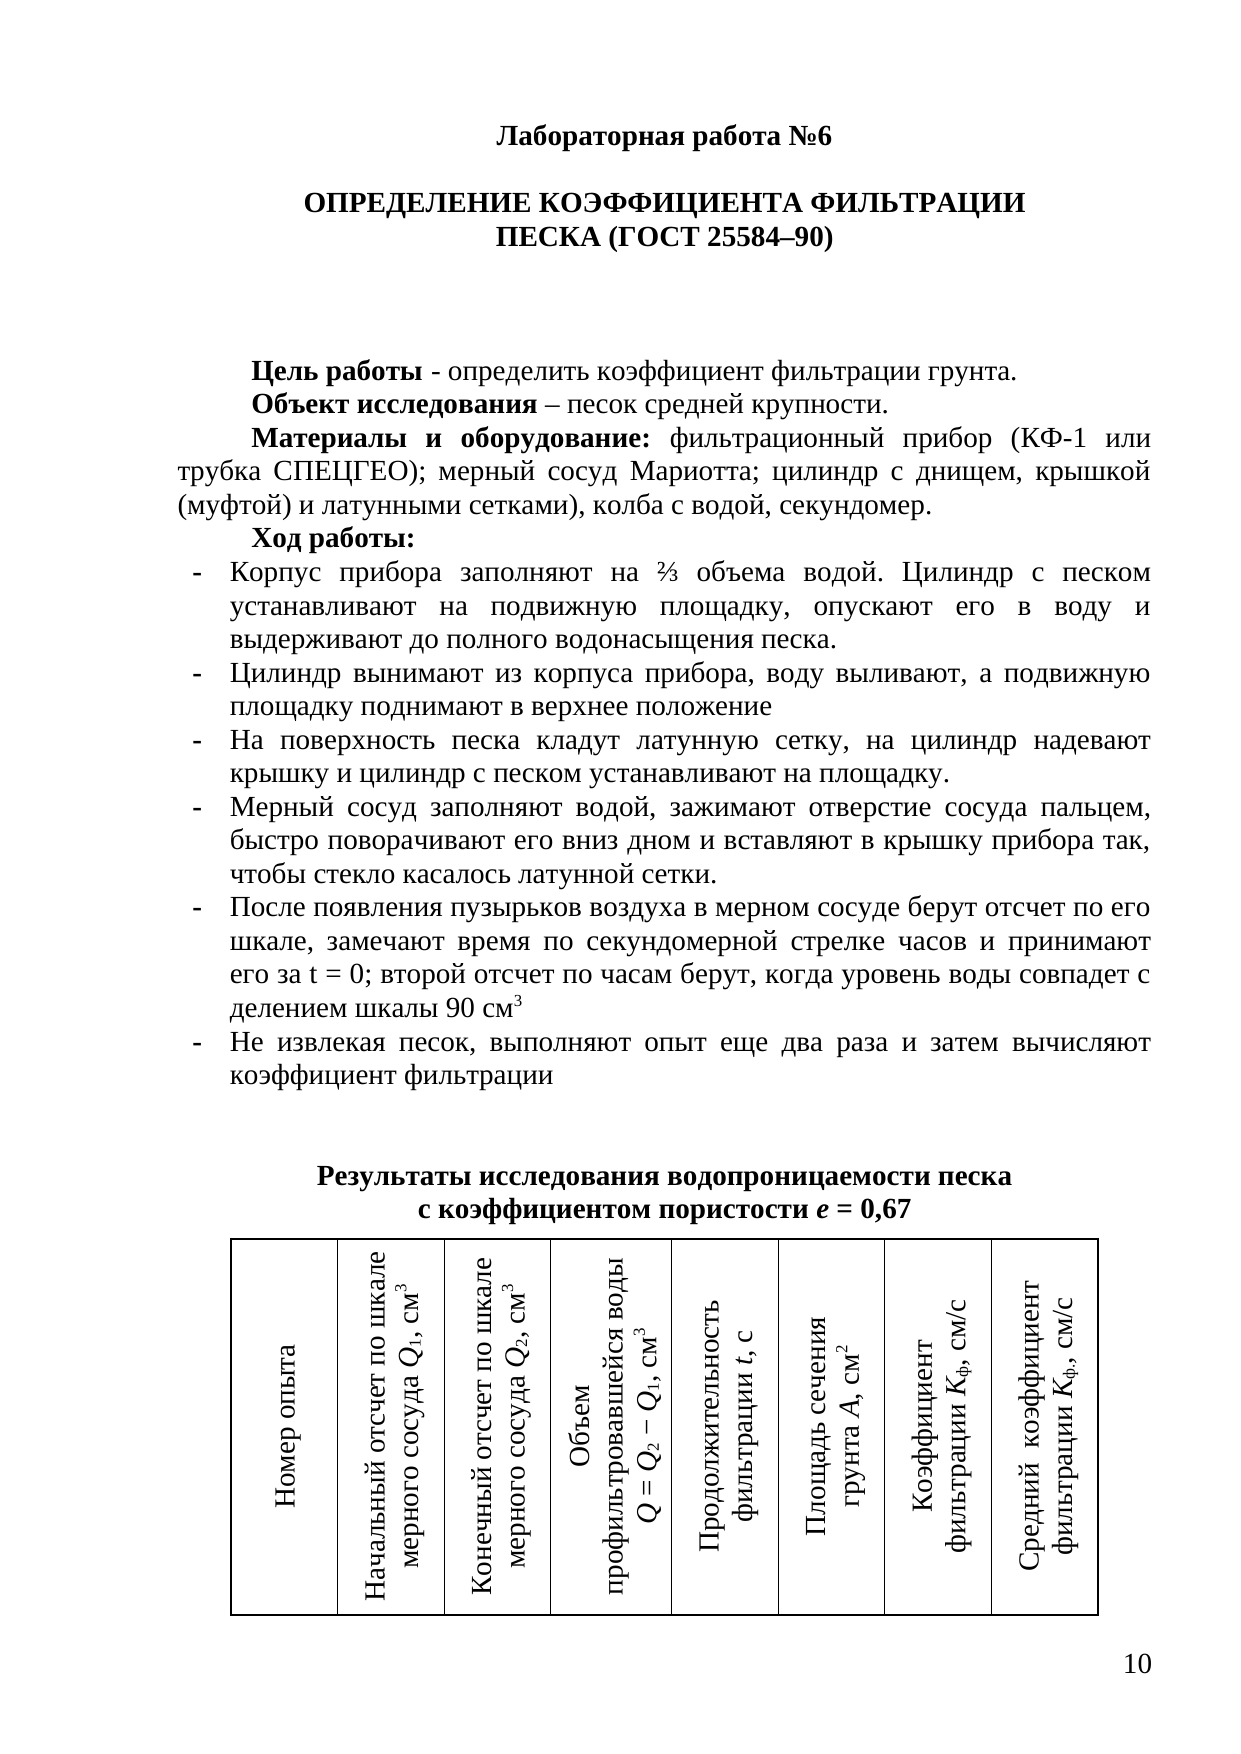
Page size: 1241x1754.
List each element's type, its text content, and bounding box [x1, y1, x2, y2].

text Лабораторная работа №6 [177, 118, 1152, 152]
text ОПРЕДЕЛЕНИЕ КОЭФФИЦИЕНТА ФИЛЬТРАЦИИ [177, 185, 1152, 219]
table_header Площадь сечения грунта A, см2 [779, 1240, 884, 1614]
text Ход работы: [177, 521, 1152, 554]
list Цилиндр вынимают из корпуса прибора, воду выливают, а подвижную площадку поднимают в верхнее положение [192, 655, 1152, 722]
text Результаты исследования водопроницаемости песка с коэффициентом пористости e = 0,67 [177, 1158, 1152, 1225]
table_header Номер опыта [232, 1240, 337, 1614]
text Цель работы - определить коэффициент фильтрации грунта. [177, 353, 1152, 386]
table_header Средний коэффициент фильтрации Кф., см/с [992, 1240, 1097, 1614]
table_header Конечный отсчет по шкале мерного сосуда Q2, см3 [445, 1240, 550, 1614]
table_header Начальный отсчет по шкале мерного сосуда Q1, см3 [338, 1240, 444, 1614]
list Не извлекая песок, выполняют опыт еще два раза и затем вычисляют коэффициент фильтрации [192, 1024, 1152, 1091]
text ПЕСКА (ГОСТ 25584–90) [177, 219, 1152, 252]
table_header Объем профильтровавшейся воды Q = Q2 − Q1, см3 [551, 1240, 671, 1614]
text Материалы и оборудование: фильтрационный прибор (КФ-1 или трубка СПЕЦГЕО); мерный сосуд Мариотта; цилиндр с днищем, крышкой (муфтой) и латунными сетками), колба с водой, секундомер. [177, 420, 1152, 521]
list На поверхность песка кладут латунную сетку, на цилиндр надевают крышку и цилиндр с песком устанавливают на площадку. [192, 722, 1152, 789]
table_header Продолжительность фильтрации t, с [672, 1240, 778, 1614]
list Корпус прибора заполняют на ⅔ объема водой. Цилиндр с песком устанавливают на подвижную площадку, опускают его в воду и выдерживают до полного водонасыщения песка. [192, 554, 1152, 655]
text Объект исследования – песок средней крупности. [177, 386, 1152, 420]
list После появления пузырьков воздуха в мерном сосуде берут отсчет по его шкале, замечают время по секундомерной стрелке часов и принимают его за t = 0; второй отсчет по часам берут, когда уровень воды совпадет с делением шкалы 90 см3 [192, 889, 1152, 1024]
list Мерный сосуд заполняют водой, зажимают отверстие сосуда пальцем, быстро поворачивают его вниз дном и вставляют в крышку прибора так, чтобы стекло касалось латунной сетки. [192, 789, 1152, 889]
table_header Коэффициент фильтрации Кф, см/с [885, 1240, 991, 1614]
